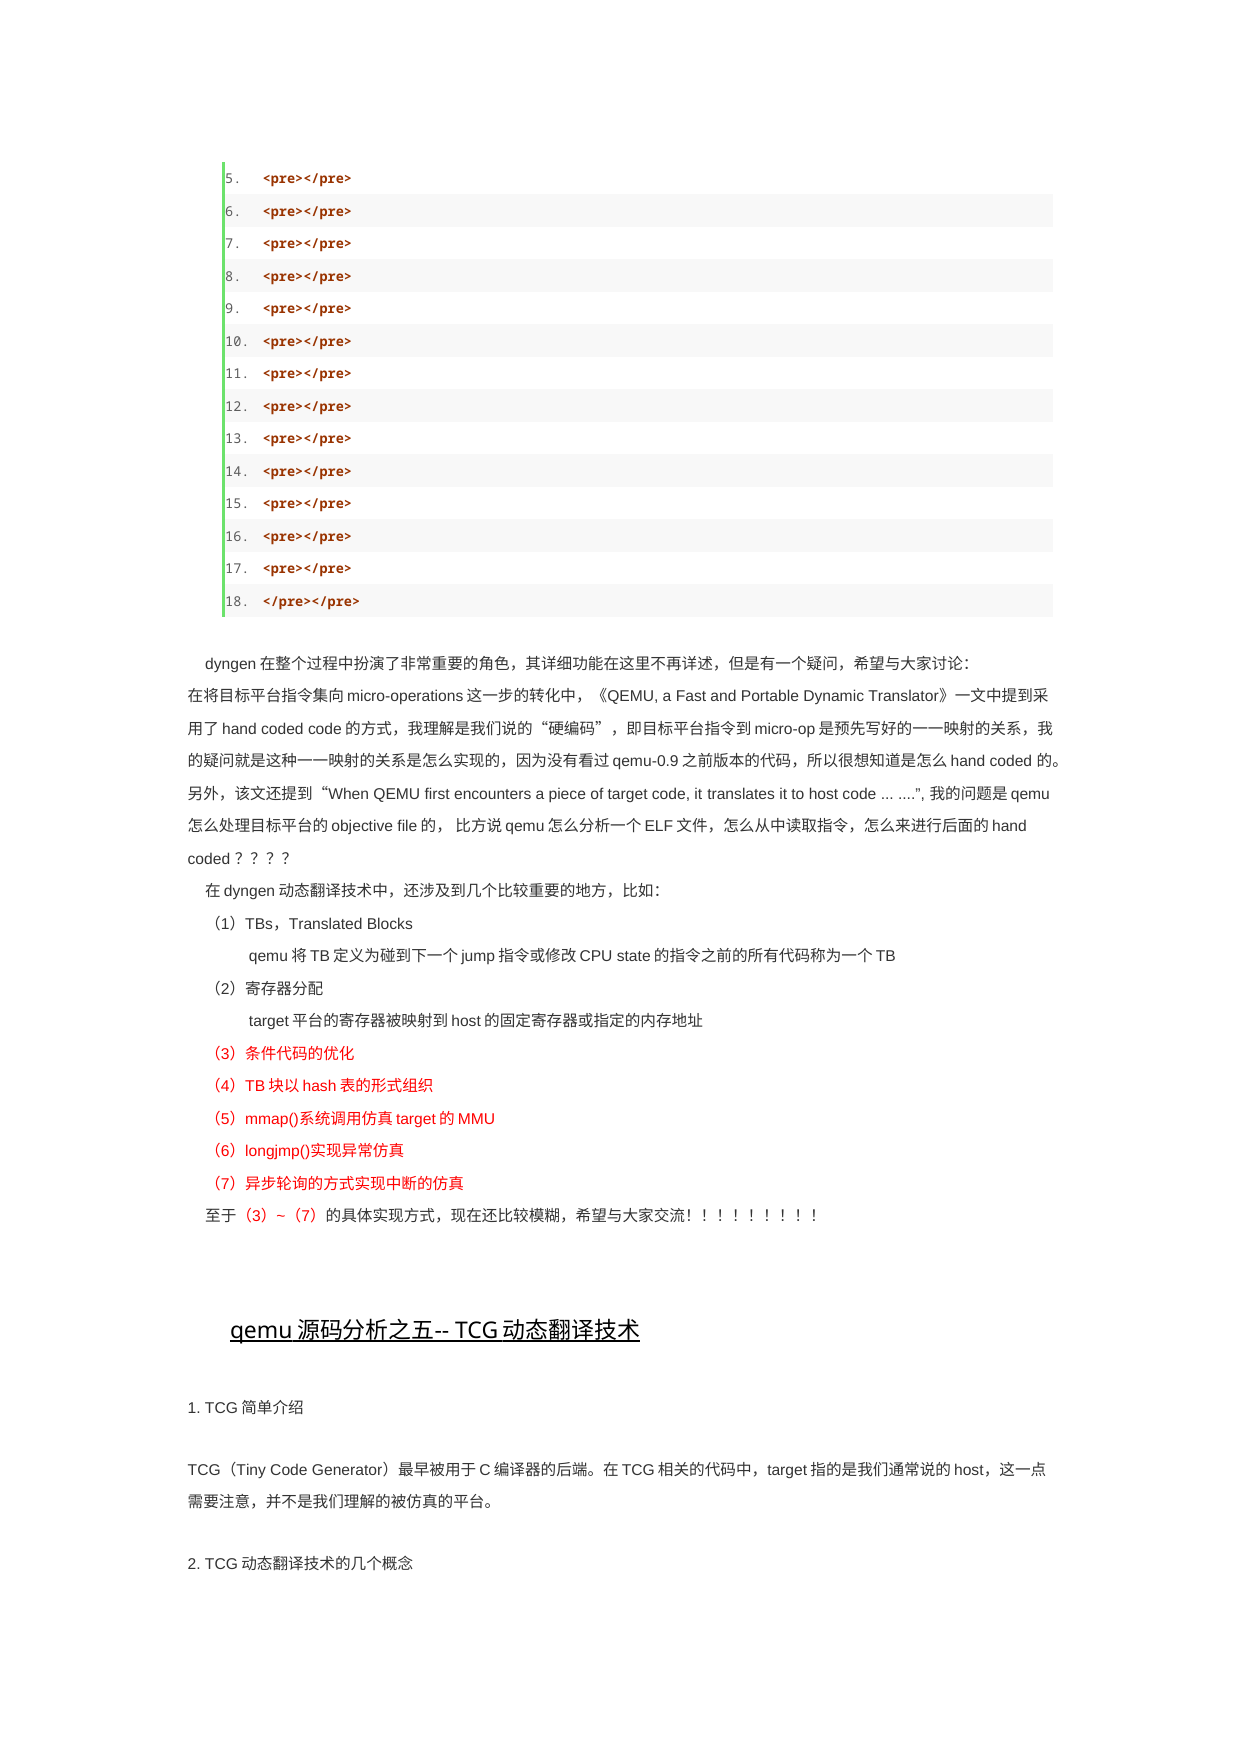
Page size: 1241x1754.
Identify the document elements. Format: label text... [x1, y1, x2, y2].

list <pre></pre> [225, 519, 1053, 552]
text 2. TCG动态翻译技术的几个概念 [187, 1546, 1053, 1579]
text 1. TCG简单介绍 [187, 1390, 1053, 1423]
text TCG（Tiny Code Generator）最早被用于C编译器的后端。在TCG相关的代码中，target指的是我们通常说的host，这一点需要注意，并不是我们理解的被仿真的平台。 [187, 1452, 1053, 1517]
list <pre></pre> [225, 227, 1053, 259]
text target平台的寄存器被映射到host的固定寄存器或指定的内存地址 [187, 1004, 1053, 1036]
text 至于（3）~（7）的具体实现方式，现在还比较模糊，希望与大家交流！！！！！！！！！ [187, 1199, 1053, 1231]
list <pre></pre> [225, 357, 1053, 389]
text qemu将TB定义为碰到下一个jump指令或修改CPU state的指令之前的所有代码称为一个TB （2）寄存器分配 [187, 939, 1053, 1004]
text 在将目标平台指令集向micro-operations这一步的转化中，《QEMU, a Fast and Portable Dynamic Translator》一文中提到采用了hand coded code的方式，我理解是我们说的“硬编码”，即目标平台指令到micro-op是预先写好的一一映射的关系，我的疑问就是这种一一映射的关系是怎么实现的，因为没有看过qemu-0.9之前版本的代码，所以很想知道是怎么hand coded 的。另外，该文还提到“When QEMU first encounters a piece of target code, it translates it to host code ... ....”, 我的问题是qemu怎么处理目标平台的objective file的， 比方说qemu怎么分析一个ELF文件，怎么从中读取指令，怎么来进行后面的hand coded ？？？？ [187, 679, 1053, 874]
text （6）longjmp()实现异常仿真 [187, 1134, 1053, 1166]
list <pre></pre> [225, 454, 1053, 487]
text （1）TBs，Translated Blocks [187, 906, 1053, 939]
list <pre></pre> [225, 487, 1053, 519]
list <pre></pre> [225, 324, 1053, 357]
text dyngen在整个过程中扮演了非常重要的角色，其详细功能在这里不再详述，但是有一个疑问，希望与大家讨论： [187, 646, 1053, 679]
text （3）条件代码的优化 [187, 1036, 1053, 1069]
text 在dyngen动态翻译技术中，还涉及到几个比较重要的地方，比如： [187, 874, 1053, 906]
list <pre></pre> [225, 292, 1053, 324]
list <pre></pre> [225, 389, 1053, 422]
list <pre></pre> [225, 162, 1053, 194]
list <pre></pre> [225, 552, 1053, 584]
text qemu源码分析之五-- TCG动态翻译技术 [187, 1296, 1053, 1361]
list <pre></pre> [225, 259, 1053, 292]
list </pre></pre> [225, 584, 1053, 617]
text （4）TB块以hash表的形式组织 [187, 1069, 1053, 1101]
list <pre></pre> [225, 194, 1053, 227]
text （7）异步轮询的方式实现中断的仿真 [187, 1166, 1053, 1199]
text （5）mmap()系统调用仿真target的MMU [187, 1101, 1053, 1134]
list <pre></pre> [225, 422, 1053, 454]
